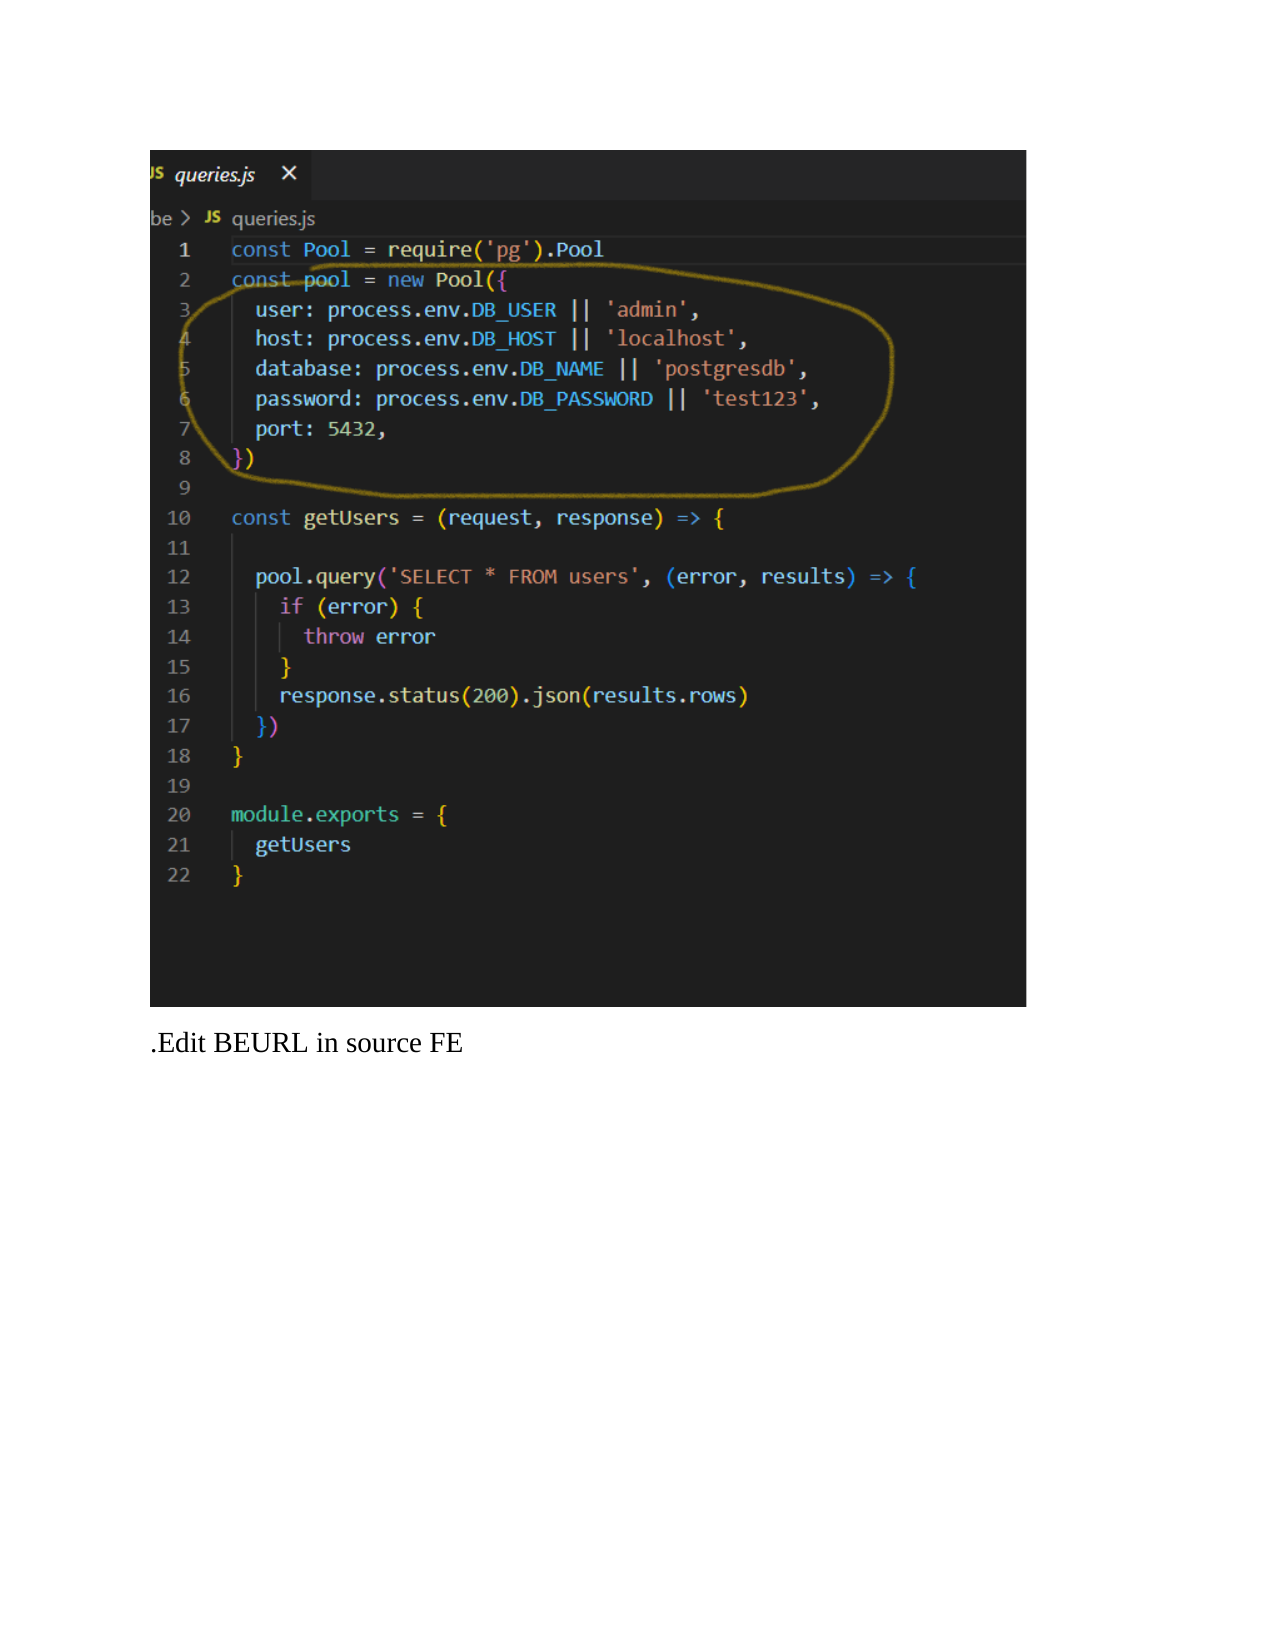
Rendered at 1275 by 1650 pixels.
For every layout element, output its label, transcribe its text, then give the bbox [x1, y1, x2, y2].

picture [150, 150, 1027, 1007]
text .Edit BEURL in source FE [150, 1025, 1125, 1059]
